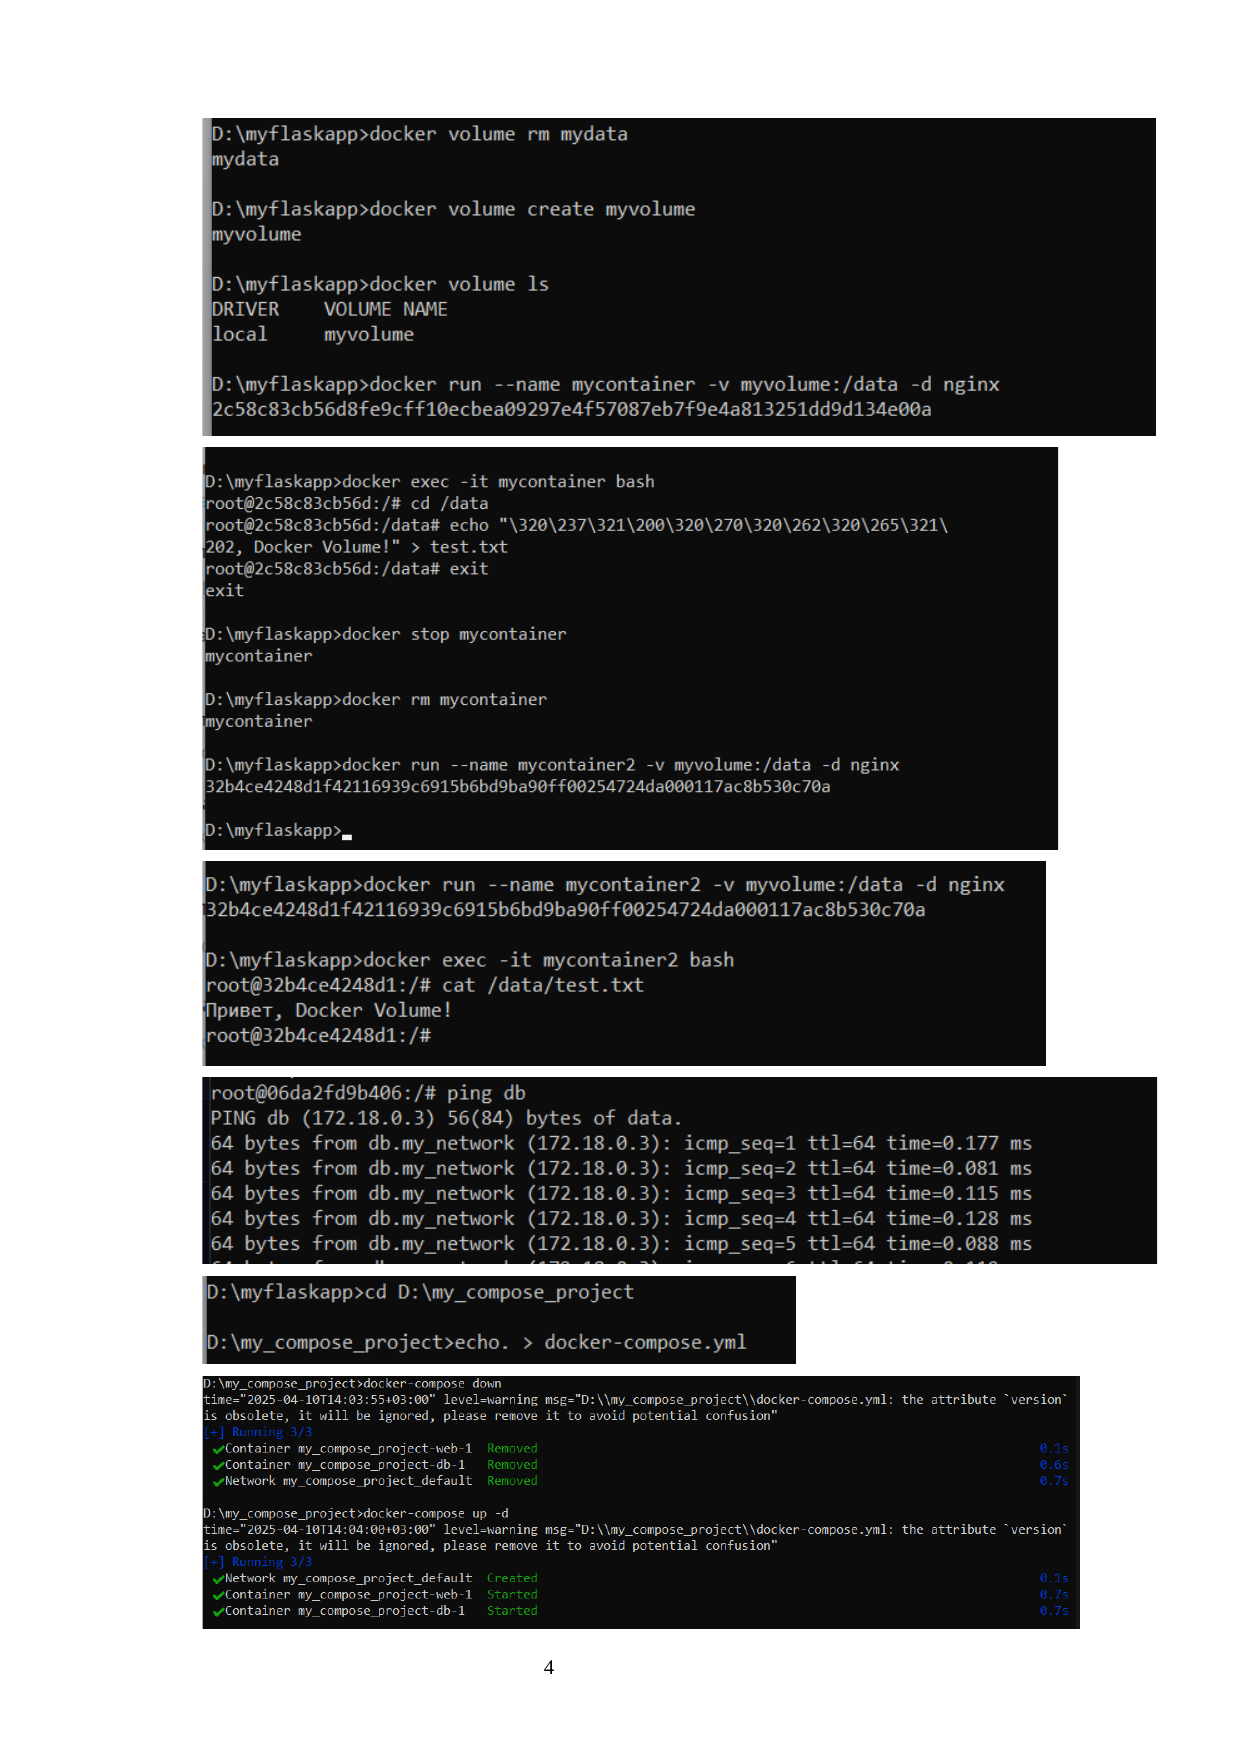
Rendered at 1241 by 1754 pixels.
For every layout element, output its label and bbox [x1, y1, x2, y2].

picture [202, 118, 1156, 436]
picture [202, 1276, 796, 1364]
picture [202, 447, 1059, 850]
picture [202, 1077, 1158, 1264]
picture [202, 861, 1046, 1066]
picture [202, 1376, 1080, 1629]
